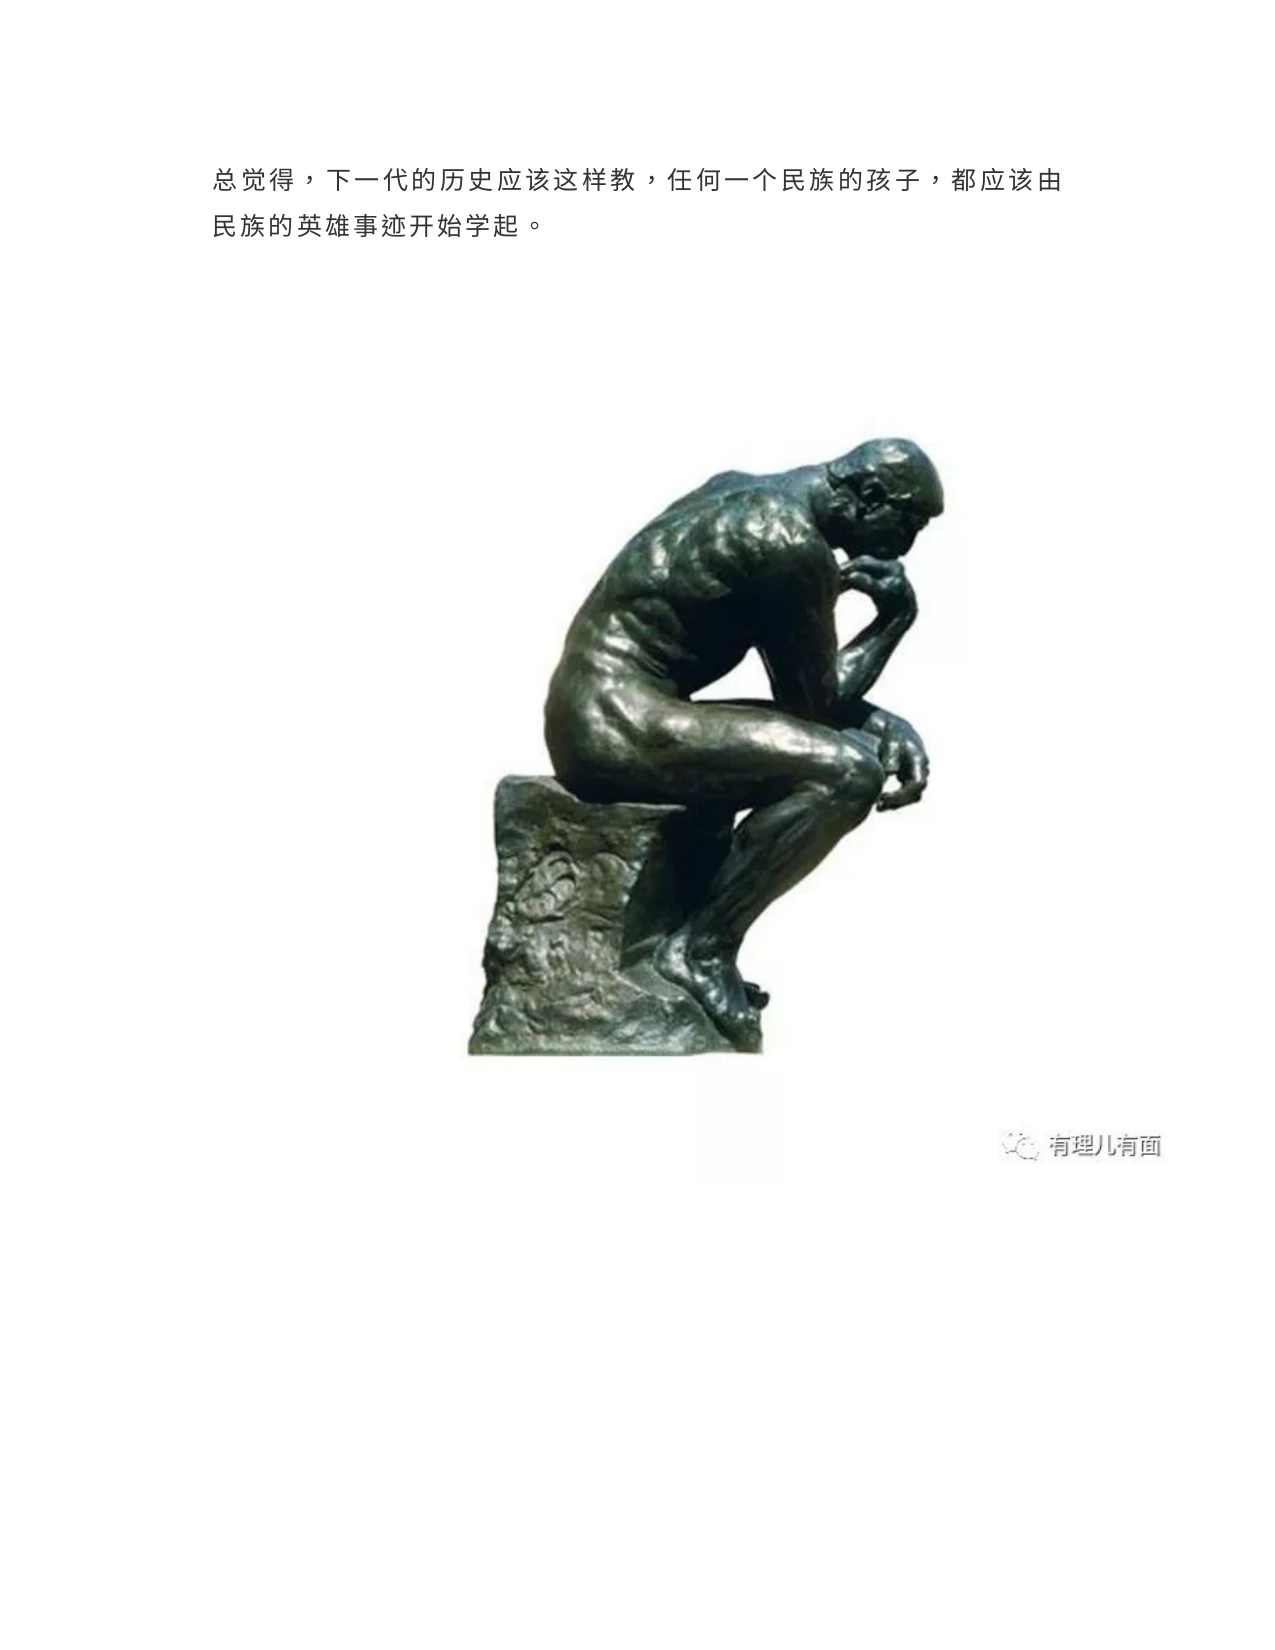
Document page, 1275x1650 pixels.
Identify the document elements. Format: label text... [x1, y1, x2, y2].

text 总觉得，下一代的历史应该这样教，任何一个民族的孩子，都应该由民族的英雄事迹开始学起。 [212, 150, 1062, 243]
picture [289, 285, 1190, 1186]
